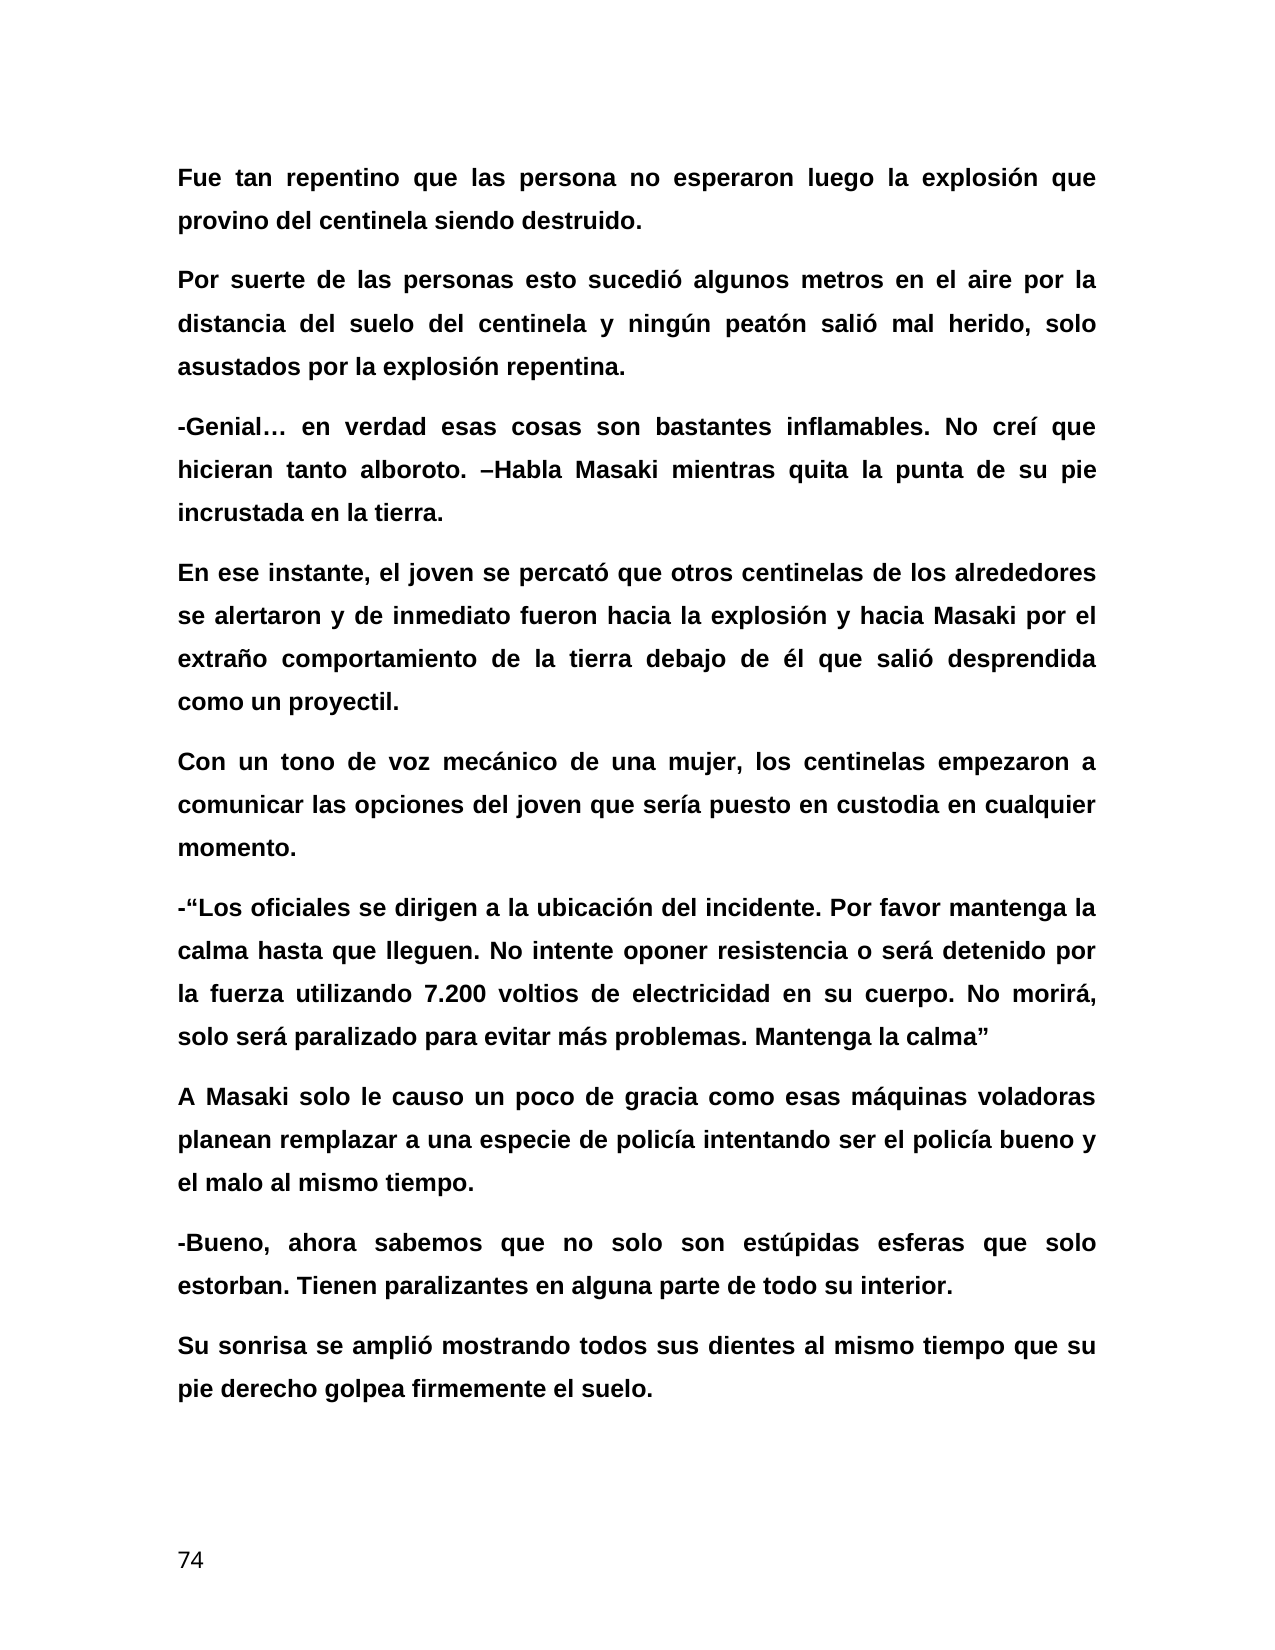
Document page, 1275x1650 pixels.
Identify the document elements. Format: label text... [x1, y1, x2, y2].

text Fue tan repentino que las persona no esperaron luego la explosión que provino del centinela siendo destruido. [177, 162, 1098, 234]
text -“Los oficiales se dirigen a la ubicación del incidente. Por favor mantenga la calma hasta que lleguen. No intente oponer resistencia o será detenido por la fuerza utilizando 7.200 voltios de electricidad en su cuerpo. No morirá, solo será paralizado para evitar más problemas. Mantenga la calma” [177, 893, 1098, 1051]
text -Genial… en verdad esas cosas son bastantes inflamables. No creí que hicieran tanto alboroto. –Habla Masaki mientras quita la punta de su pie incrustada en la tierra. [177, 411, 1098, 526]
text -Bueno, ahora sabemos que no solo son estúpidas esferas que solo estorban. Tienen paralizantes en alguna parte de todo su interior. [177, 1228, 1098, 1300]
text Por suerte de las personas esto sucedió algunos metros en el aire por la distancia del suelo del centinela y ningún peatón salió mal herido, solo asustados por la explosión repentina. [177, 265, 1098, 380]
text Su sonrisa se amplió mostrando todos sus dientes al mismo tiempo que su pie derecho golpea firmemente el suelo. [177, 1331, 1098, 1403]
text A Masaki solo le causo un poco de gracia como esas máquinas voladoras planean remplazar a una especie de policía intentando ser el policía bueno y el malo al mismo tiempo. [177, 1082, 1098, 1197]
text En ese instante, el joven se percató que otros centinelas de los alrededores se alertaron y de inmediato fueron hacia la explosión y hacia Masaki por el extraño comportamiento de la tierra debajo de él que salió desprendida como un proyectil. [177, 557, 1098, 716]
text Con un tono de voz mecánico de una mujer, los centinelas empezaron a comunicar las opciones del joven que sería puesto en custodia en cualquier momento. [177, 747, 1098, 862]
